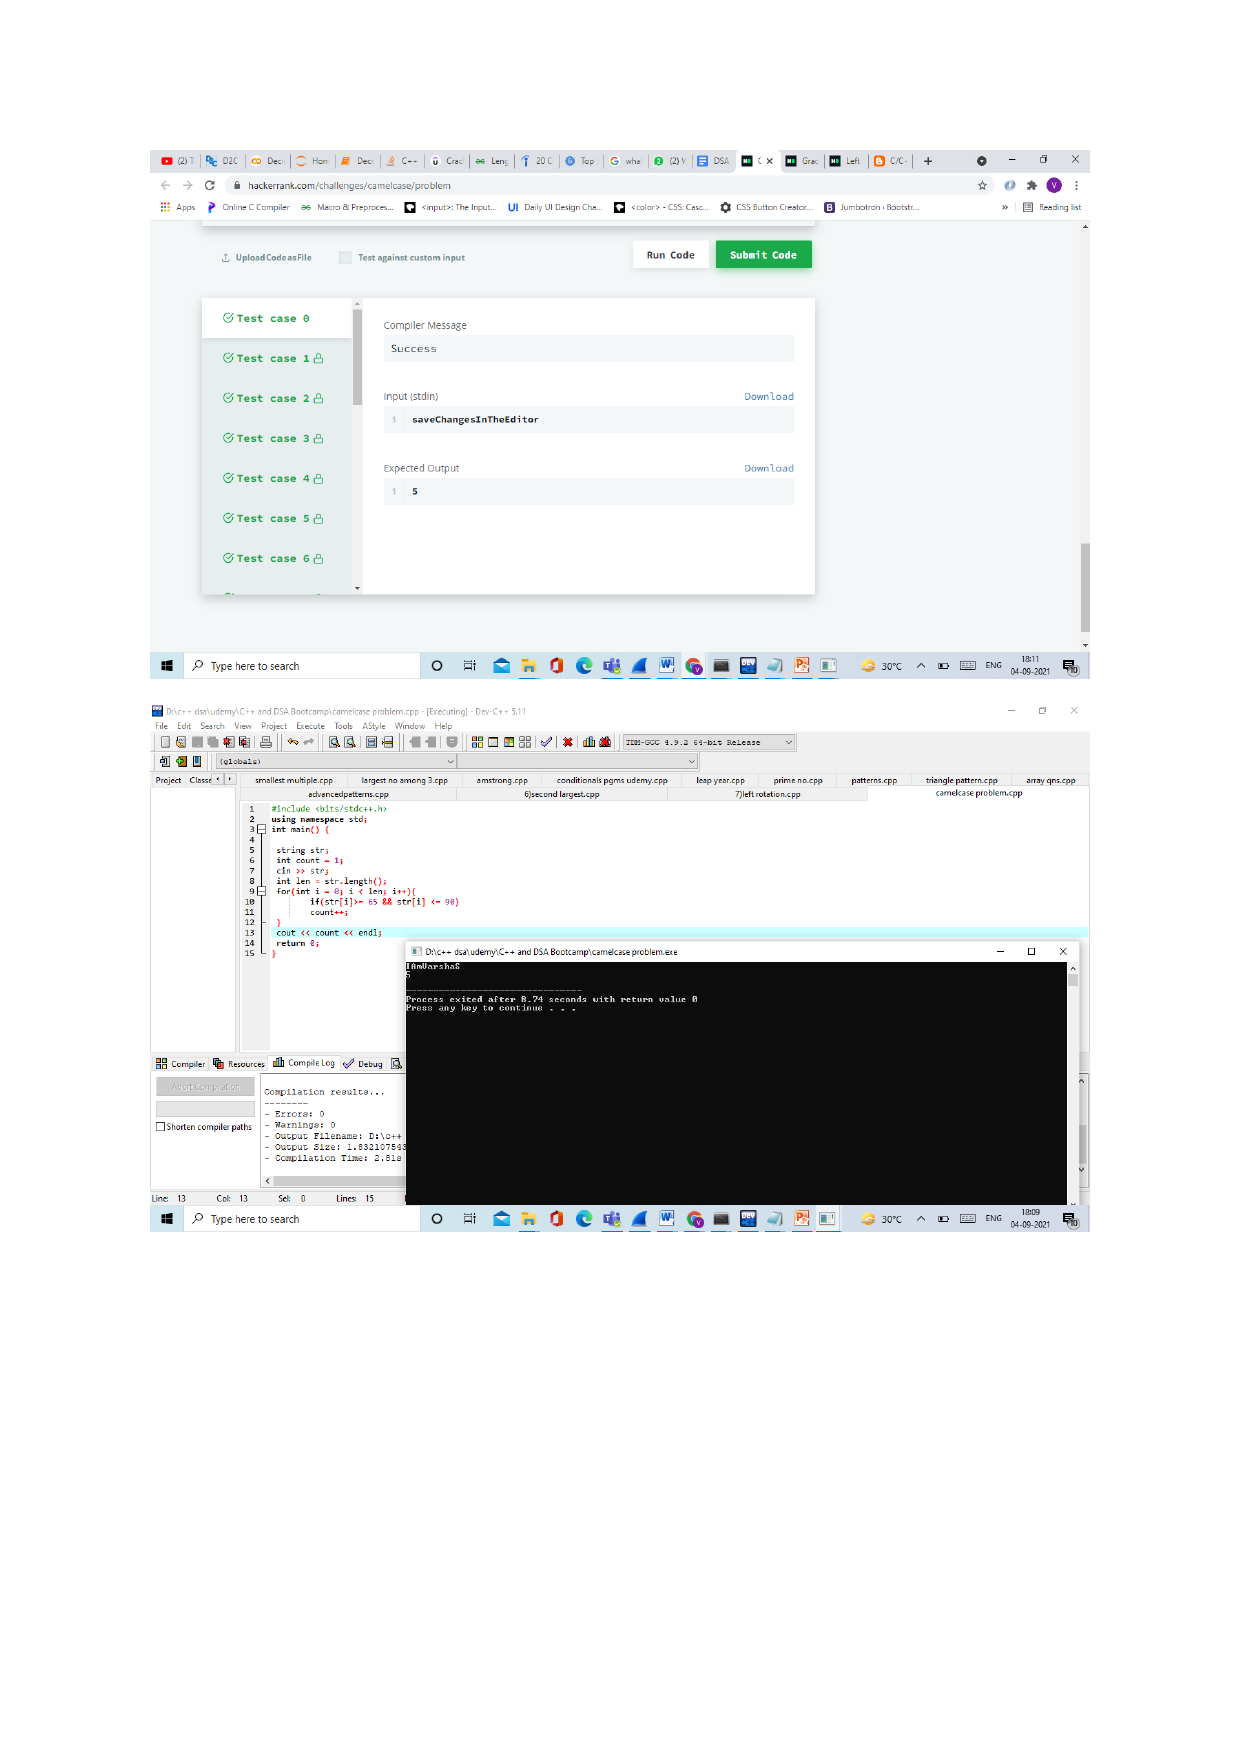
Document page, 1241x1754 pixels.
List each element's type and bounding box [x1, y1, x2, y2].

picture [150, 150, 1091, 679]
picture [150, 703, 1091, 1232]
